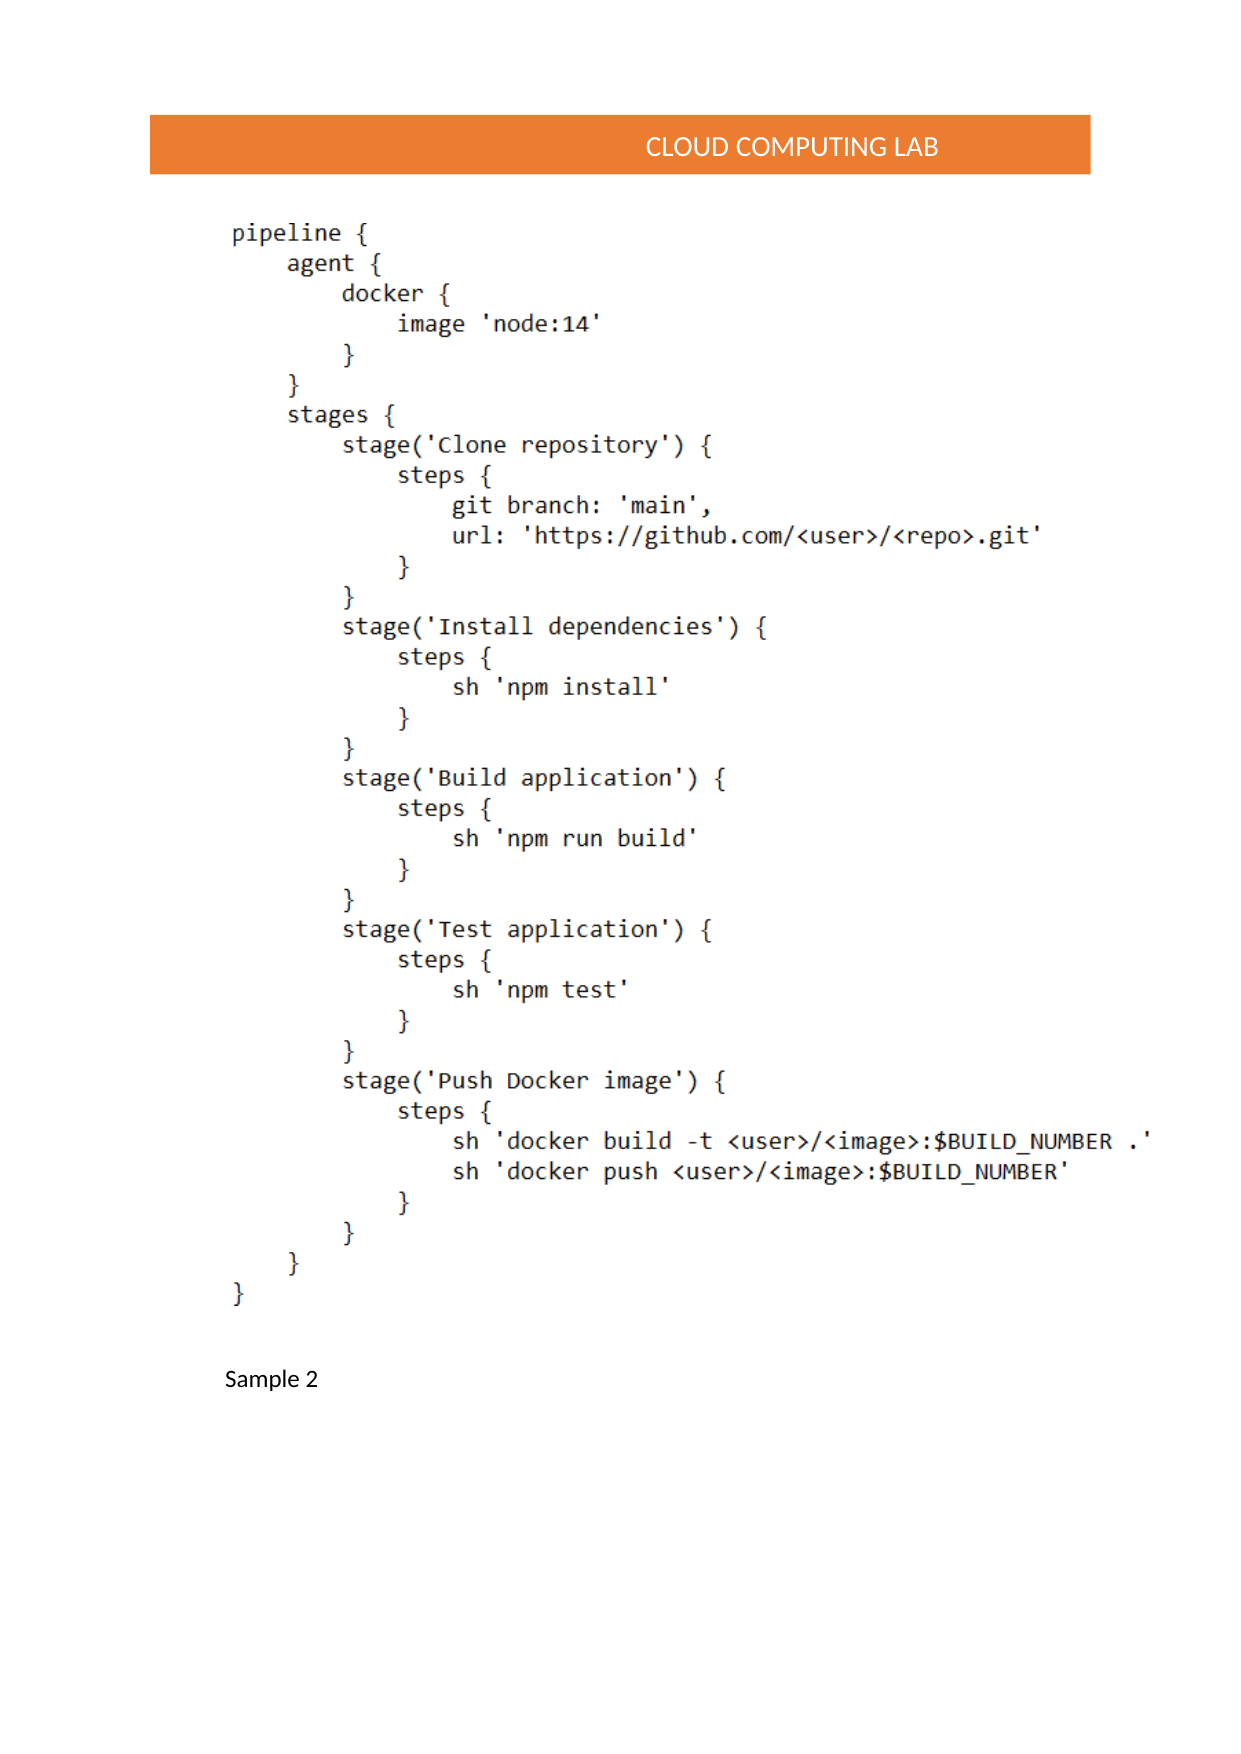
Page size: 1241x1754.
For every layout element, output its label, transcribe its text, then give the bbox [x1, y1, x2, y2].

text Sample 2 [225, 1363, 1240, 1393]
picture [233, 223, 1150, 1306]
